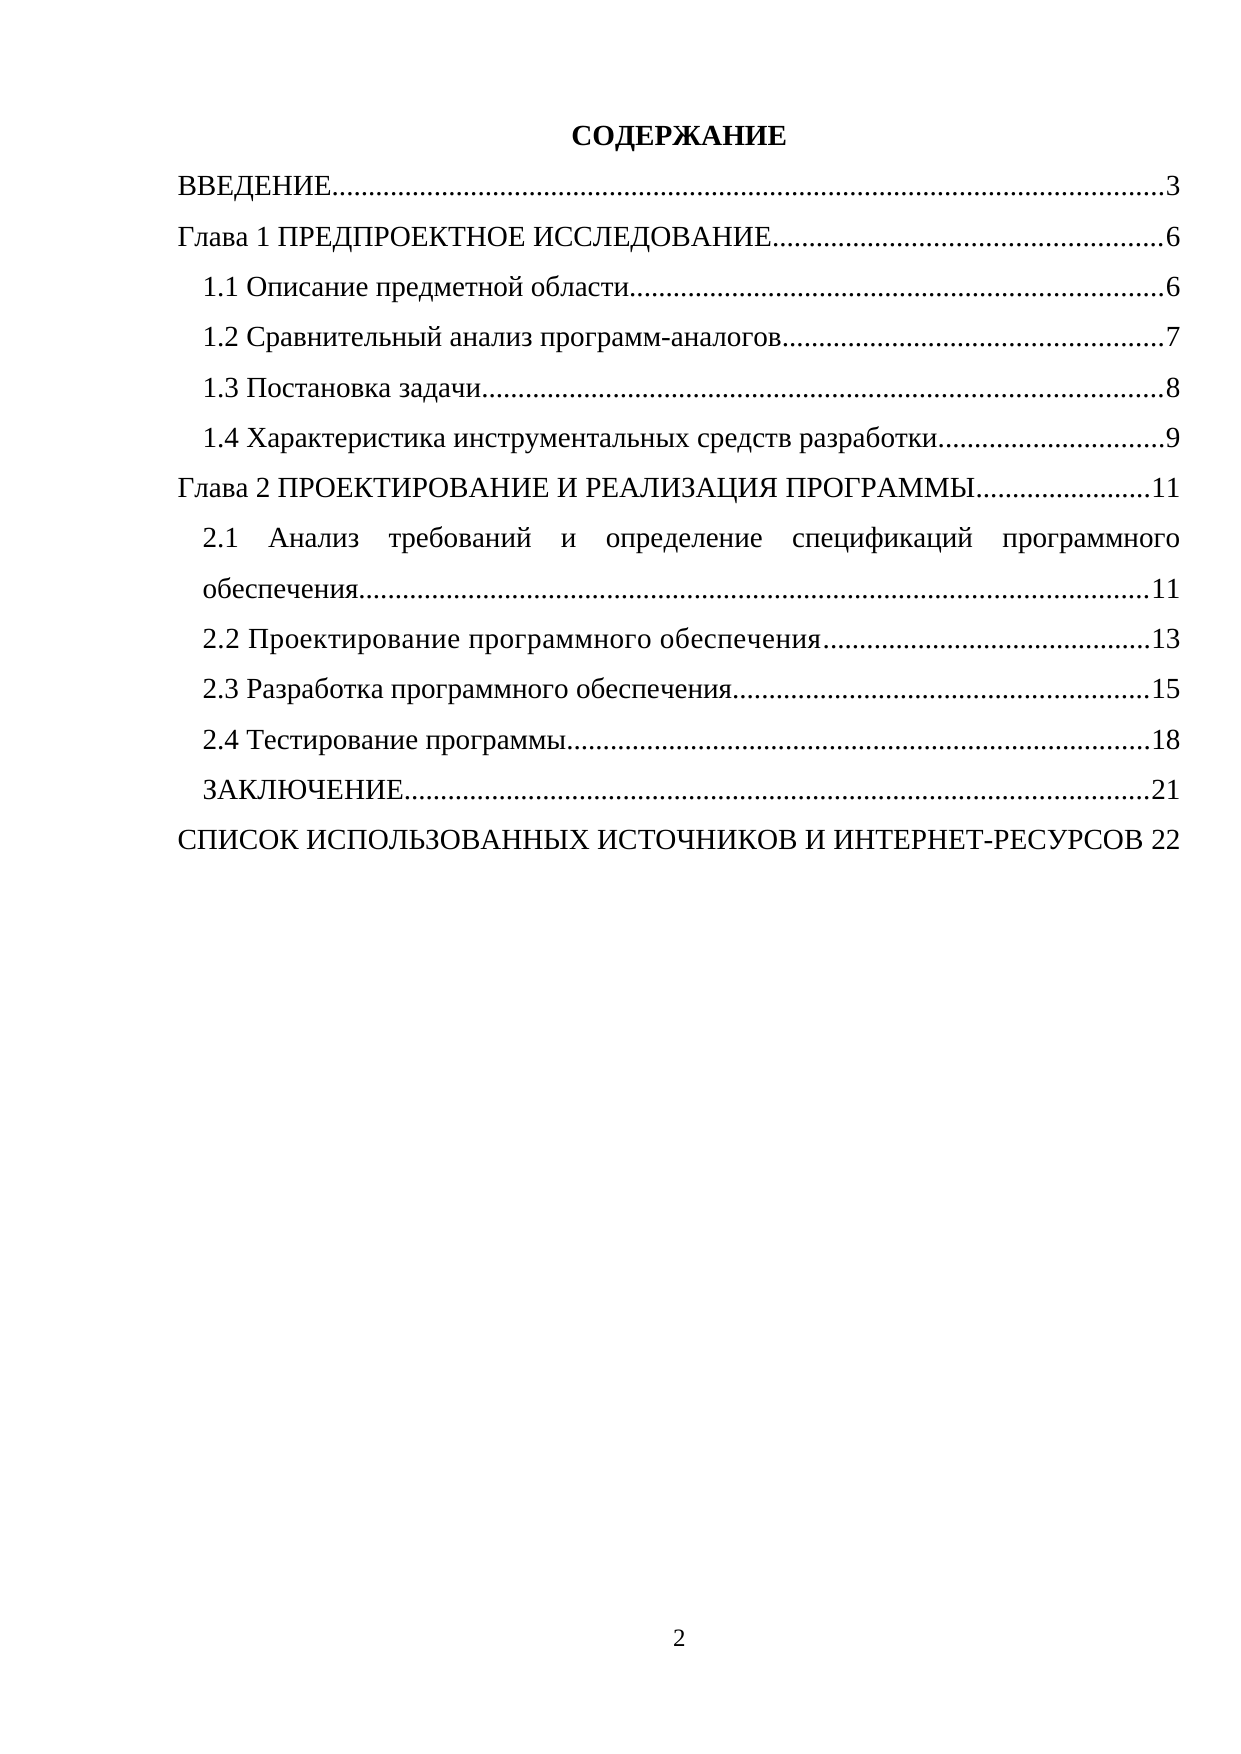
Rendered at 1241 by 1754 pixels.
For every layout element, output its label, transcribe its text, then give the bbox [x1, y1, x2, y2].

text СОДЕРЖАНИЕ [177, 118, 1181, 152]
